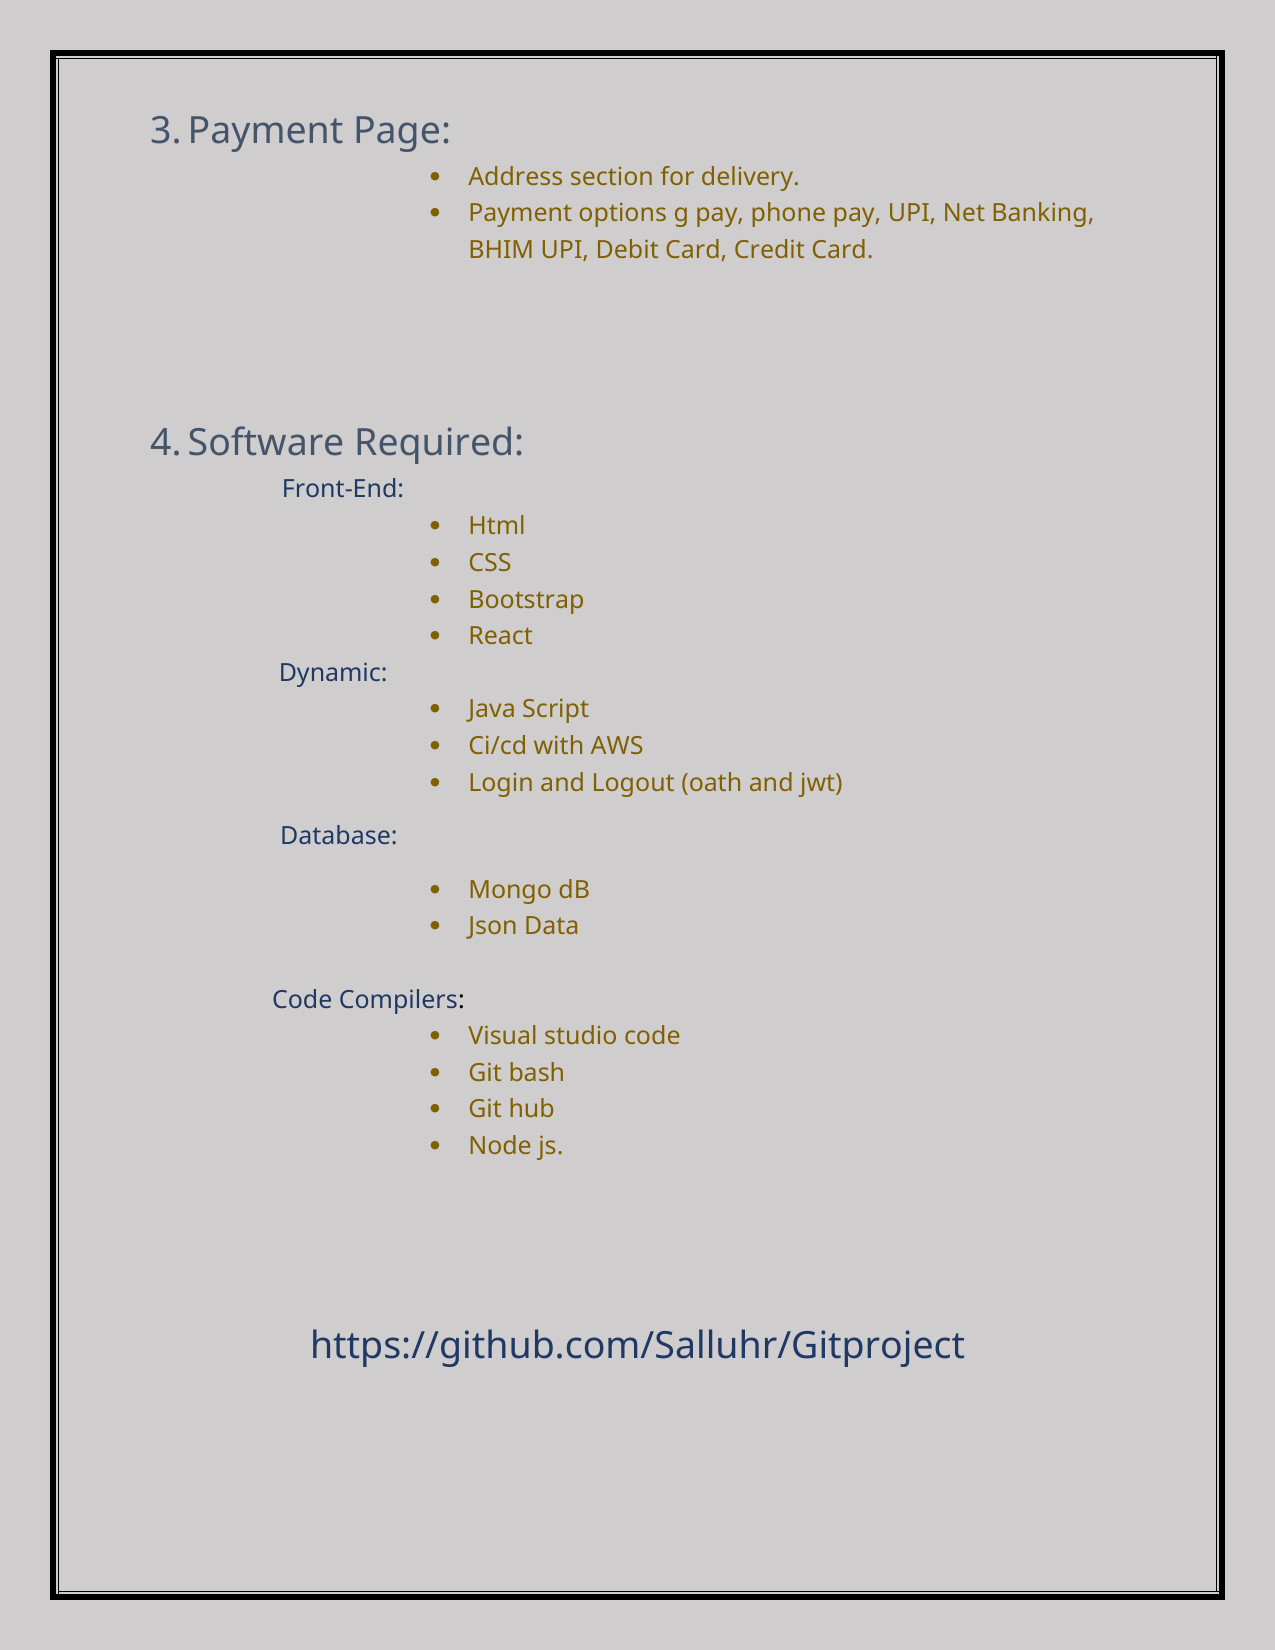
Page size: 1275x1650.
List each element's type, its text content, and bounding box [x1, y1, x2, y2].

list Bootstrap [431, 581, 1125, 615]
text https://github.com/Salluhr/Gitproject [150, 1319, 1125, 1370]
list Code Compilers: [187, 982, 1125, 1016]
list Node js. [431, 1128, 1125, 1162]
list Software Required: [150, 416, 1125, 467]
list Ci/cd with AWS [431, 728, 1125, 762]
list Address section for delivery. [431, 158, 1125, 192]
list Git hub [431, 1091, 1125, 1125]
list Login and Logout (oath and jwt) [431, 764, 1125, 798]
list Front-End: [187, 471, 1125, 505]
list Visual studio code [431, 1018, 1125, 1052]
list Dynamic: [187, 655, 1125, 689]
list Mongo dB [431, 871, 1125, 905]
list Payment options g pay, phone pay, UPI, Net Banking, BHIM UPI, Debit Card, Credit Card. [431, 195, 1125, 266]
list Git bash [431, 1054, 1125, 1088]
list Java Script [431, 691, 1125, 725]
list Payment Page: [150, 103, 1125, 154]
text Database: [150, 818, 1125, 852]
list React [431, 618, 1125, 652]
list Json Data [431, 908, 1125, 942]
list Html [431, 508, 1125, 542]
list CSS [431, 544, 1125, 578]
